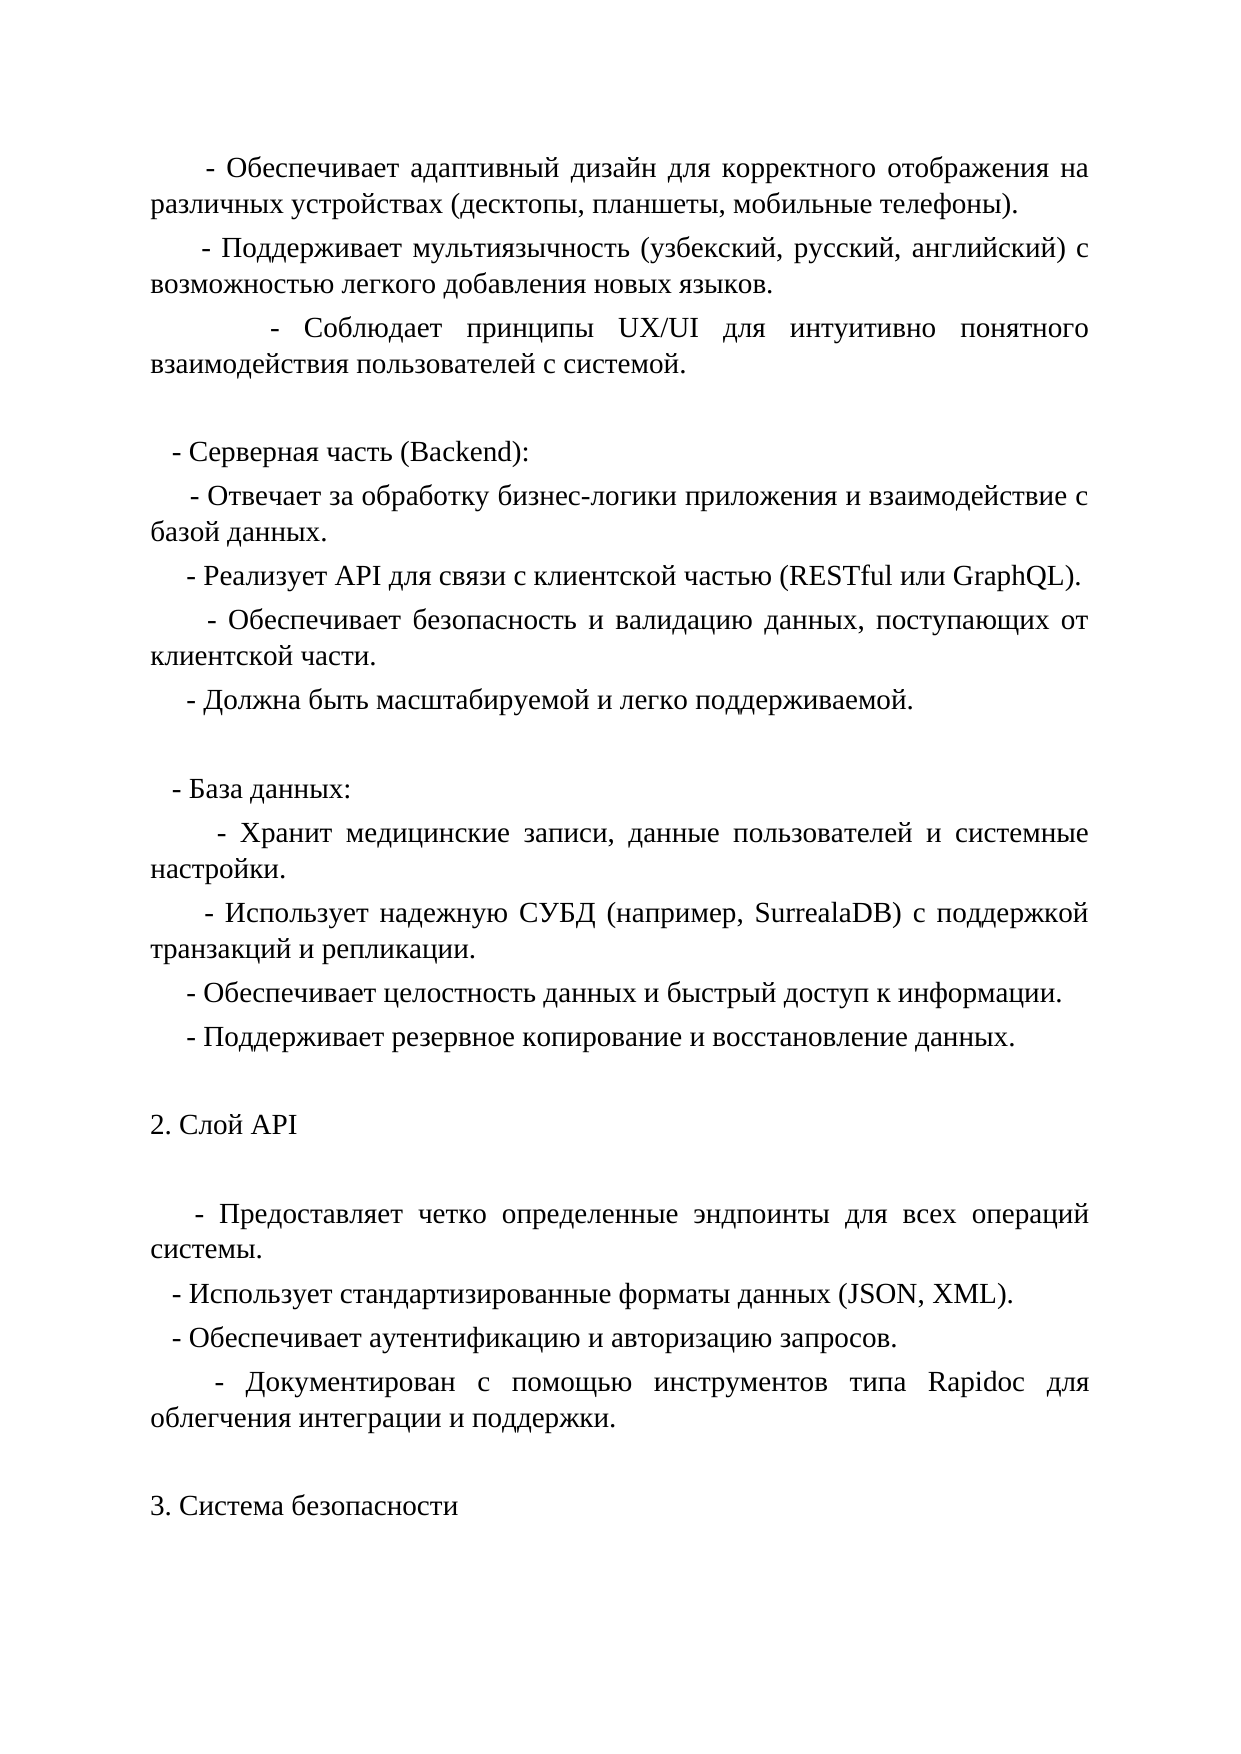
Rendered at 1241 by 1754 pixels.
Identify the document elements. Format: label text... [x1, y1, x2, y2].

text - Реализует API для связи с клиентской частью (RESTful или GraphQL). [150, 558, 1090, 592]
text - Обеспечивает безопасность и валидацию данных, поступающих от клиентской части. [150, 602, 1090, 672]
text - Отвечает за обработку бизнес-логики приложения и взаимодействие с базой данных. [150, 478, 1090, 548]
text 2. Слой API [150, 1107, 1090, 1141]
text - Поддерживает мультиязычность (узбекский, русский, английский) с возможностью легкого добавления новых языков. [150, 230, 1090, 299]
text - Обеспечивает целостность данных и быстрый доступ к информации. [150, 975, 1090, 1008]
text - Предоставляет четко определенные эндпоинты для всех операций системы. [150, 1196, 1090, 1265]
text - Должна быть масштабируемой и легко поддерживаемой. [150, 682, 1090, 716]
text - Обеспечивает адаптивный дизайн для корректного отображения на различных устройствах (десктопы, планшеты, мобильные телефоны). [150, 150, 1090, 219]
text - Соблюдает принципы UX/UI для интуитивно понятного взаимодействия пользователей с системой. [150, 310, 1090, 379]
text - Документирован с помощью инструментов типа Rapidoc для облегчения интеграции и поддержки. [150, 1364, 1090, 1433]
text - Использует стандартизированные форматы данных (JSON, XML). [150, 1276, 1090, 1309]
text - Серверная часть (Backend): [150, 434, 1090, 468]
text - База данных: [150, 771, 1090, 804]
text - Поддерживает резервное копирование и восстановление данных. [150, 1019, 1090, 1053]
text - Хранит медицинские записи, данные пользователей и системные настройки. [150, 815, 1090, 884]
text - Обеспечивает аутентификацию и авторизацию запросов. [150, 1320, 1090, 1353]
text - Использует надежную СУБД (например, SurrealaDB) с поддержкой транзакций и репликации. [150, 895, 1090, 964]
text 3. Система безопасности [150, 1488, 1090, 1522]
